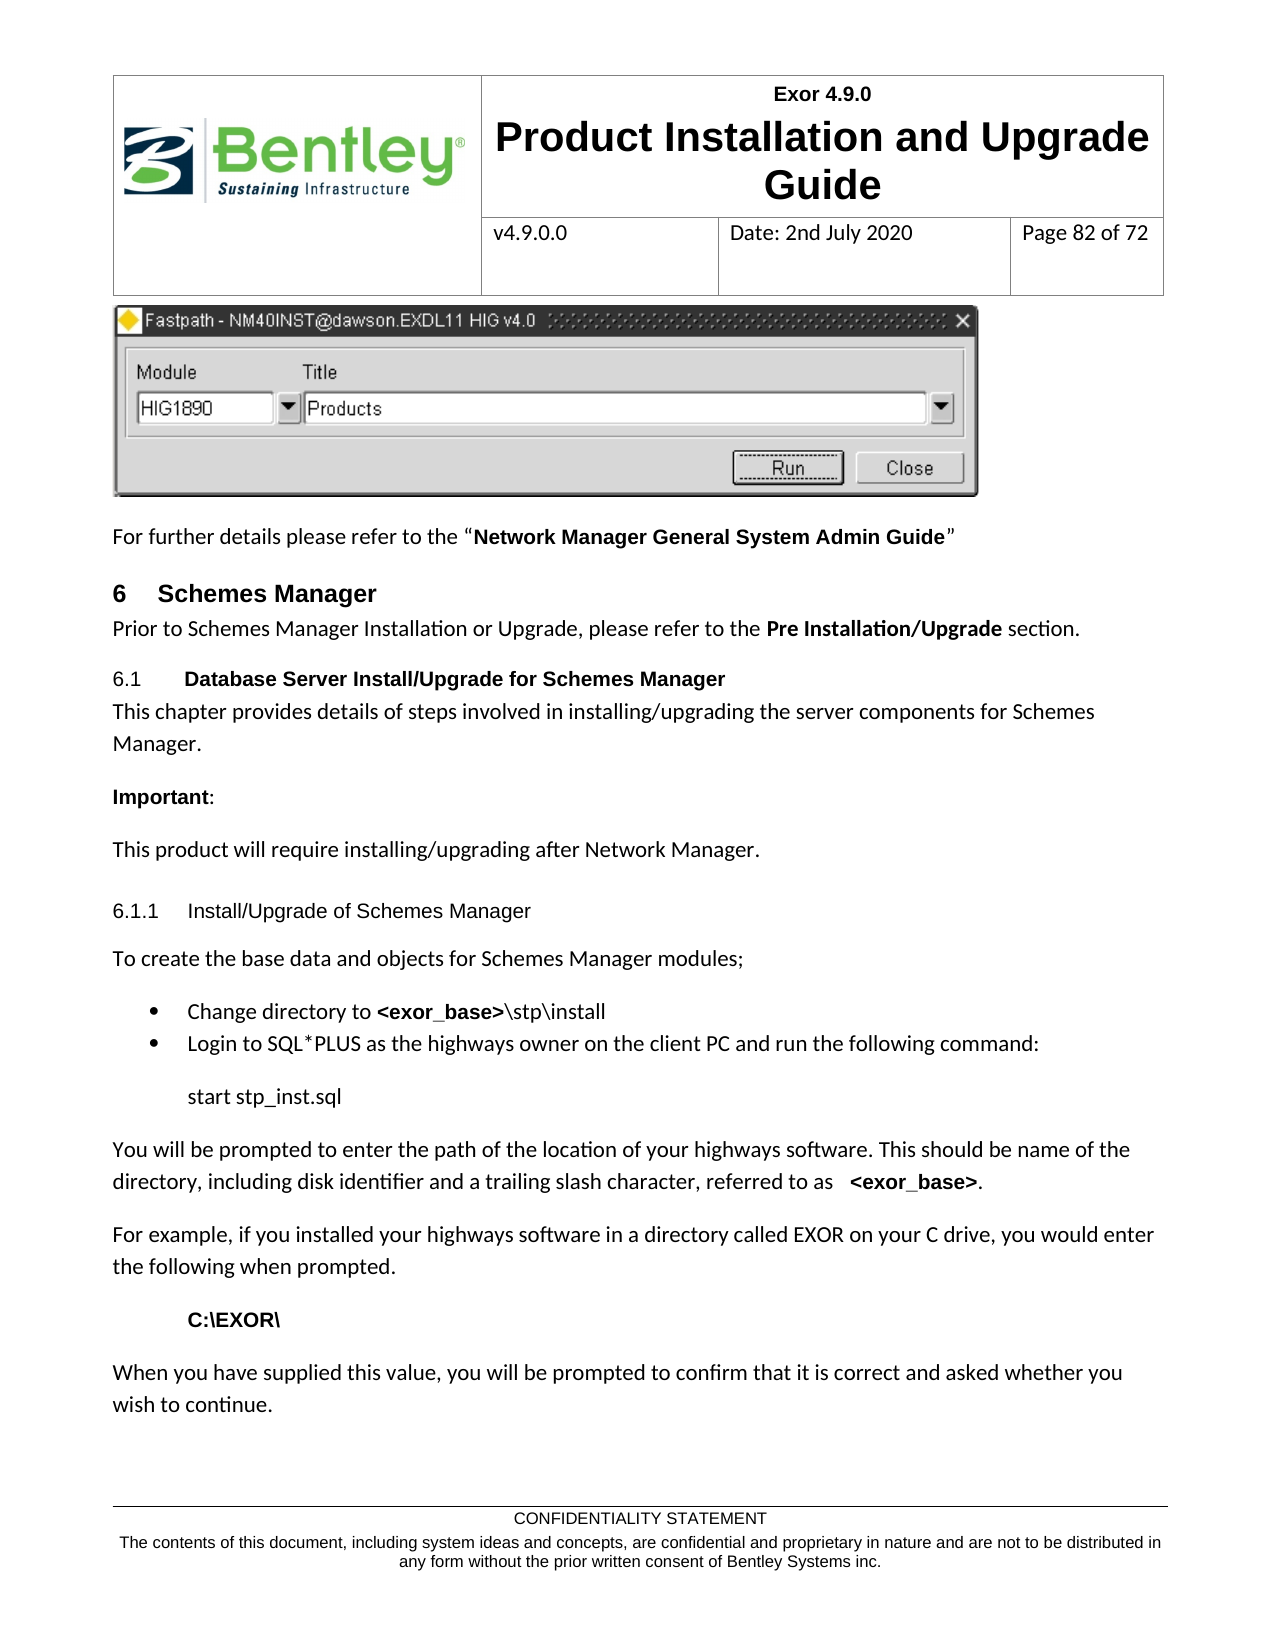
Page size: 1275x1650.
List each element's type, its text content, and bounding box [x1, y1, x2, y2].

text For example, if you installed your highways software in a directory called EXOR on your C drive, you would enter the following when prompted. [112, 1220, 1162, 1280]
text When you have supplied this value, you will be prompted to confirm that it is correct and asked whether you wish to continue. [112, 1358, 1162, 1419]
text You will be prompted to enter the path of the location of your highways software. This should be name of the directory, including disk identifier and a trailing slash character, referred to as <exor_base>. [112, 1135, 1162, 1195]
subtitle Database Server Install/Upgrade for Schemes Manager [112, 667, 1162, 691]
text Prior to Schemes Manager Installation or Upgrade, please refer to the Pre Installation/Upgrade section. [112, 614, 1162, 642]
text For further details please refer to the “Network Manager General System Admin Guide” [112, 522, 1162, 550]
list Change directory to <exor_base>\stp\install [150, 997, 1162, 1025]
text C:\EXOR\ [112, 1305, 1162, 1333]
subtitle Install/Upgrade of Schemes Manager [112, 899, 1162, 923]
picture [112, 305, 979, 497]
picture [124, 118, 465, 203]
text start stp_inst.sql [112, 1082, 1162, 1110]
text This product will require installing/upgrading after Network Manager. [112, 836, 1162, 863]
text This chapter provides details of steps involved in installing/upgrading the server components for Schemes Manager. [112, 697, 1162, 757]
text To create the base data and objects for Schemes Manager modules; [112, 944, 1162, 972]
list Login to SQL*PLUS as the highways owner on the client PC and run the following command: [150, 1029, 1162, 1057]
text Important: [112, 782, 1162, 811]
subtitle Schemes Manager [112, 579, 1162, 608]
